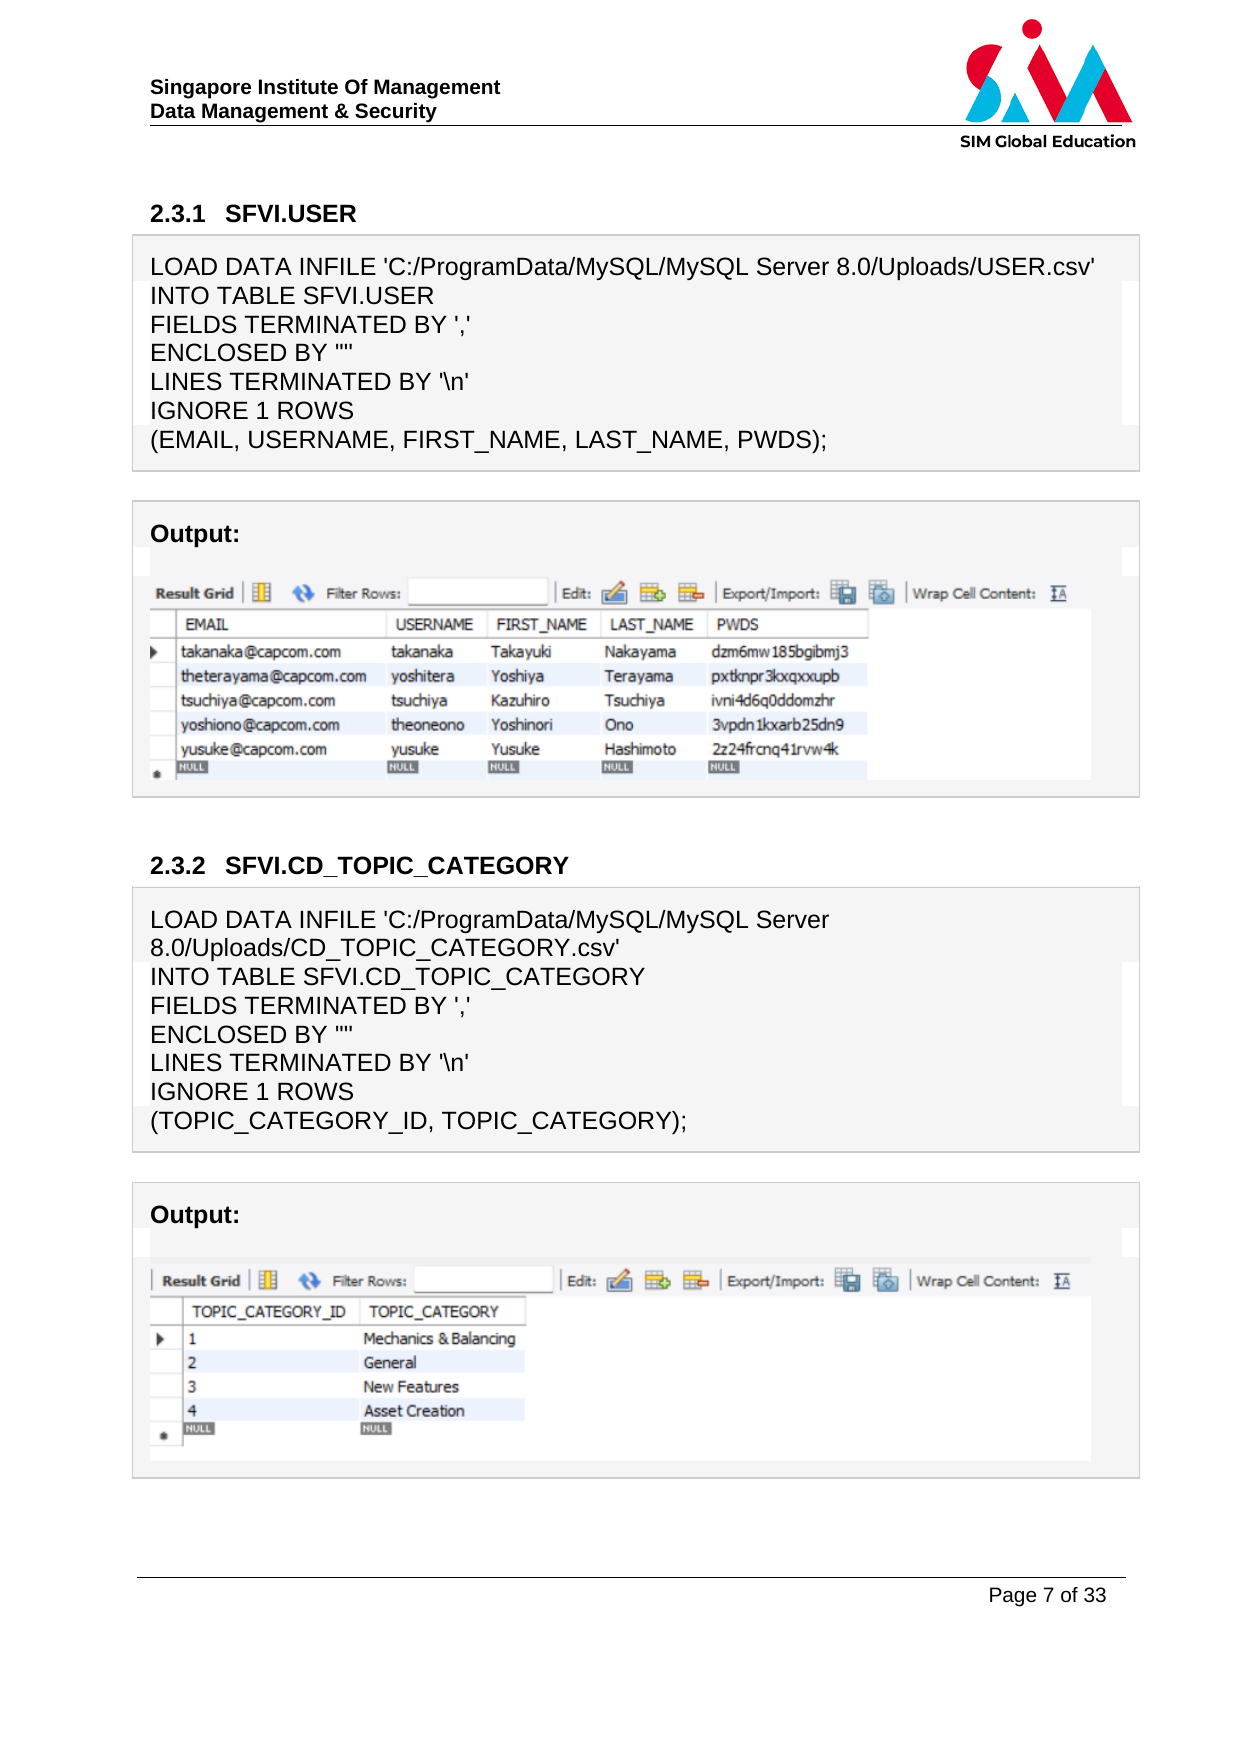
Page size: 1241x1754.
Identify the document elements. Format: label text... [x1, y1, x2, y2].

text Output: [133, 502, 1139, 547]
text ENCLOSED BY '"' [150, 1019, 1122, 1048]
picture [937, 11, 1152, 156]
text Output: [133, 1183, 1139, 1228]
text LINES TERMINATED BY '\n' [150, 367, 1122, 396]
text (EMAIL, USERNAME, FIRST_NAME, LAST_NAME, PWDS); [133, 406, 1139, 470]
subtitle SFVI.CD_TOPIC_CATEGORY [150, 851, 1122, 880]
text (TOPIC_CATEGORY_ID, TOPIC_CATEGORY); [133, 1088, 1139, 1151]
text ENCLOSED BY '"' [150, 338, 1122, 367]
text LOAD DATA INFILE 'C:/ProgramData/MySQL/MySQL Server 8.0/Uploads/USER.csv' [133, 236, 1139, 281]
text INTO TABLE SFVI.CD_TOPIC_CATEGORY [150, 962, 1122, 991]
subtitle SFVI.USER [150, 199, 1122, 228]
text LINES TERMINATED BY '\n' [150, 1048, 1122, 1077]
text INTO TABLE SFVI.USER [150, 281, 1122, 310]
text FIELDS TERMINATED BY ',' [150, 991, 1122, 1019]
text FIELDS TERMINATED BY ',' [150, 310, 1122, 338]
picture [150, 1257, 1091, 1461]
picture [150, 576, 1091, 780]
text LOAD DATA INFILE 'C:/ProgramData/MySQL/MySQL Server 8.0/Uploads/CD_TOPIC_CATEGORY.csv' [133, 888, 1139, 962]
